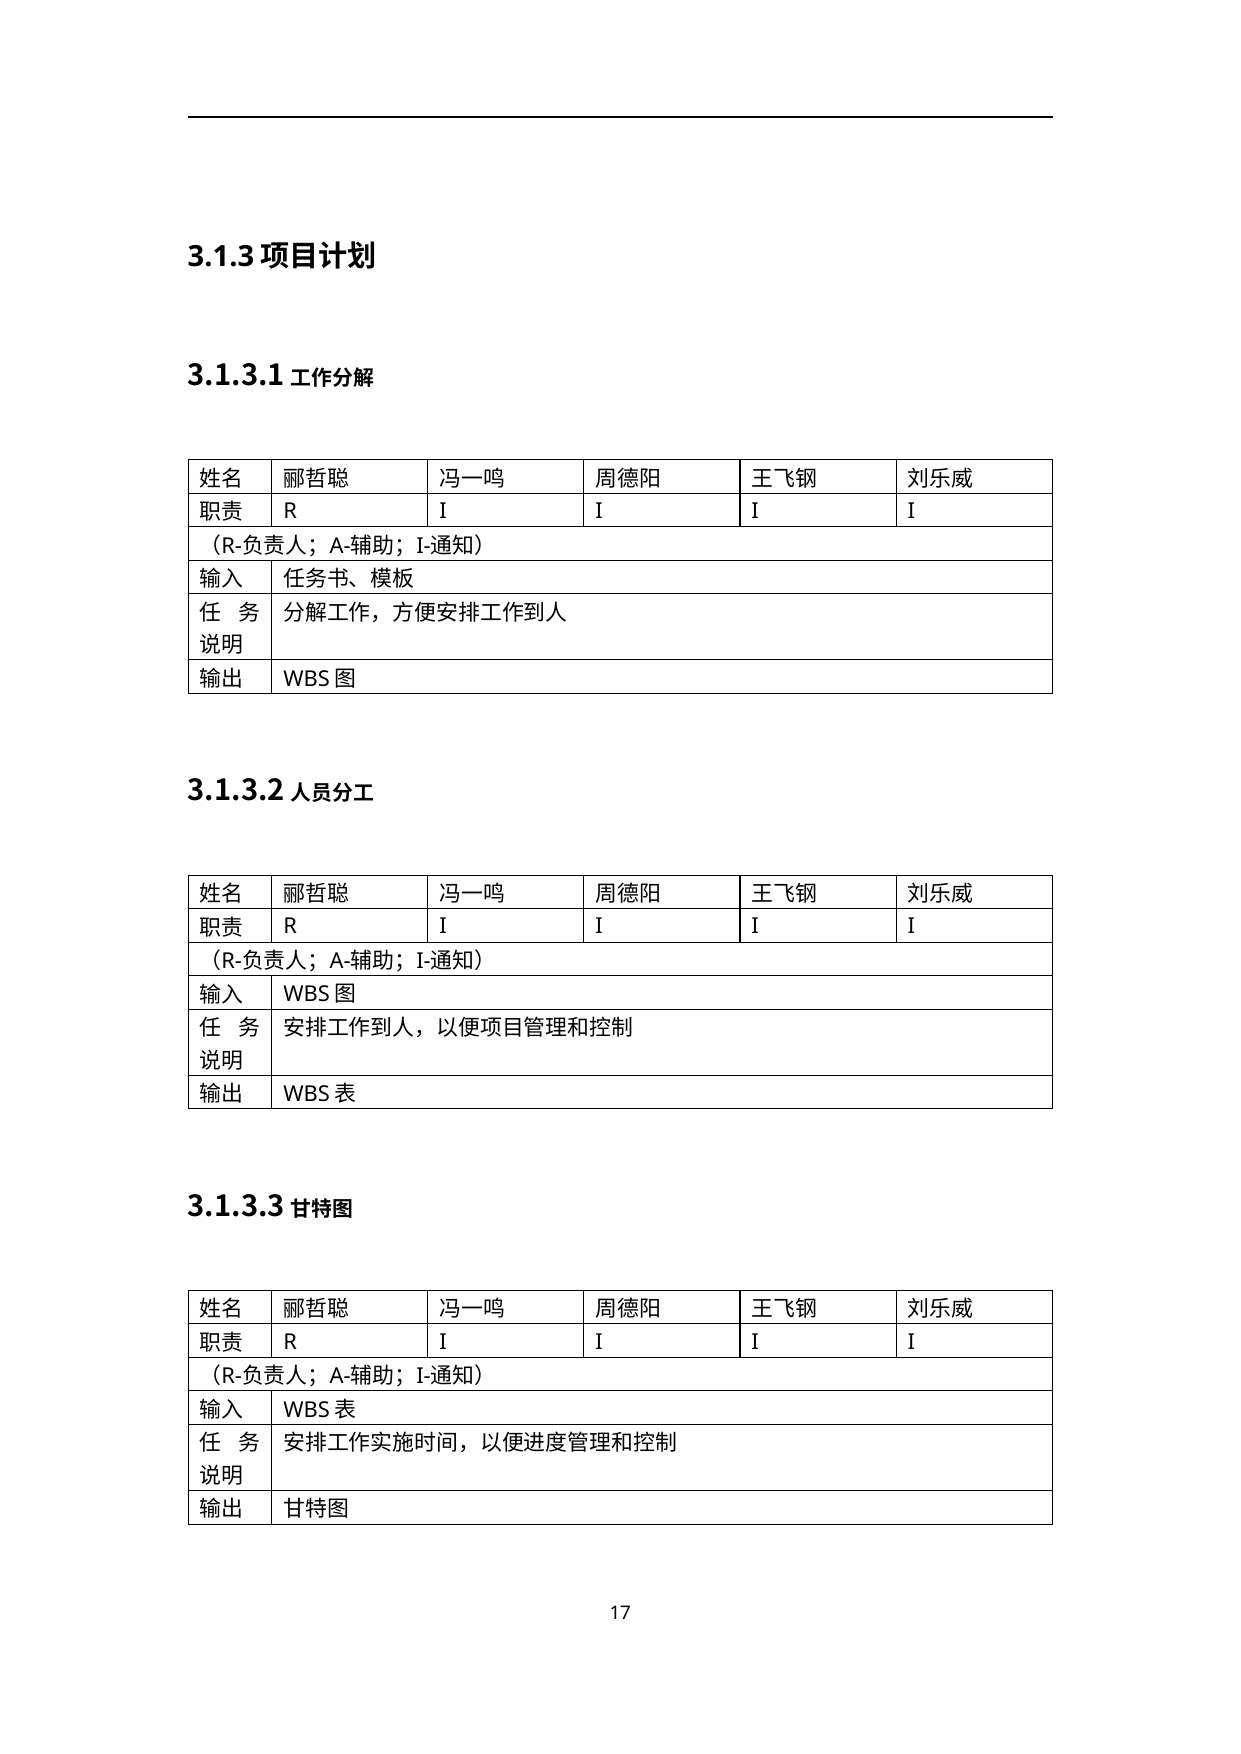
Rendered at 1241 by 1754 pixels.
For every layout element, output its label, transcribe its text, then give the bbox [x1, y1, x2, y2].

table_cell 任务说明 [189, 1010, 271, 1075]
table_cell I [897, 494, 1052, 526]
table_header 王飞钢 [741, 876, 896, 908]
table_cell I [428, 494, 583, 526]
table_cell WBS表 [272, 1391, 1052, 1424]
table_header 周德阳 [584, 1291, 739, 1323]
table_cell 职责 [189, 909, 271, 942]
table_cell 任务说明 [189, 594, 271, 659]
table_cell 输出 [189, 660, 271, 693]
table_cell 输出 [189, 1076, 271, 1108]
table_cell （R-负责人；A-辅助；I-通知） [189, 527, 1052, 560]
table_cell 职责 [189, 1324, 271, 1357]
table_cell 输出 [189, 1491, 271, 1523]
table_cell I [584, 494, 739, 526]
table_cell 任务书、模板 [272, 561, 1052, 593]
table_header 冯一鸣 [428, 876, 583, 908]
table_header 刘乐威 [897, 1291, 1052, 1323]
table_cell I [741, 494, 896, 526]
subtitle 3.1.3.1工作分解 [187, 340, 1053, 405]
table_cell （R-负责人；A-辅助；I-通知） [189, 1358, 1052, 1390]
table_cell 任务说明 [189, 1425, 271, 1490]
table_cell R [272, 494, 427, 526]
table_cell I [897, 1324, 1052, 1357]
table_header 姓名 [189, 876, 271, 908]
table_cell WBS图 [272, 976, 1052, 1009]
table_cell WBS图 [272, 660, 1052, 693]
table_cell I [741, 1324, 896, 1357]
table_cell WBS表 [272, 1076, 1052, 1108]
table_cell 输入 [189, 976, 271, 1009]
table_cell 安排工作实施时间，以便进度管理和控制 [272, 1425, 1052, 1490]
table_header 冯一鸣 [428, 1291, 583, 1323]
table_cell I [741, 909, 896, 942]
table_header 姓名 [189, 1291, 271, 1323]
subtitle 3.1.3.2人员分工 [187, 756, 1053, 821]
table_header 周德阳 [584, 460, 739, 493]
table_cell （R-负责人；A-辅助；I-通知） [189, 943, 1052, 975]
table_header 刘乐威 [897, 876, 1052, 908]
table_header 周德阳 [584, 876, 739, 908]
table_cell I [584, 909, 739, 942]
table_cell 输入 [189, 561, 271, 593]
table_header 郦哲聪 [272, 1291, 427, 1323]
table_cell R [272, 1324, 427, 1357]
table_cell I [428, 909, 583, 942]
table_header 王飞钢 [741, 1291, 896, 1323]
table_header 王飞钢 [741, 460, 896, 493]
table_cell 安排工作到人，以便项目管理和控制 [272, 1010, 1052, 1075]
table_header 冯一鸣 [428, 460, 583, 493]
subtitle 3.1.3项目计划 [187, 221, 1053, 286]
table_cell I [428, 1324, 583, 1357]
table_cell 输入 [189, 1391, 271, 1424]
table_cell 职责 [189, 494, 271, 526]
table_header 姓名 [189, 460, 271, 493]
table_header 刘乐威 [897, 460, 1052, 493]
table_header 郦哲聪 [272, 876, 427, 908]
table_cell R [272, 909, 427, 942]
table_cell 分解工作，方便安排工作到人 [272, 594, 1052, 659]
table_cell 甘特图 [272, 1491, 1052, 1523]
table_cell I [897, 909, 1052, 942]
subtitle 3.1.3.3甘特图 [187, 1171, 1053, 1236]
table_cell I [584, 1324, 739, 1357]
table_header 郦哲聪 [272, 460, 427, 493]
